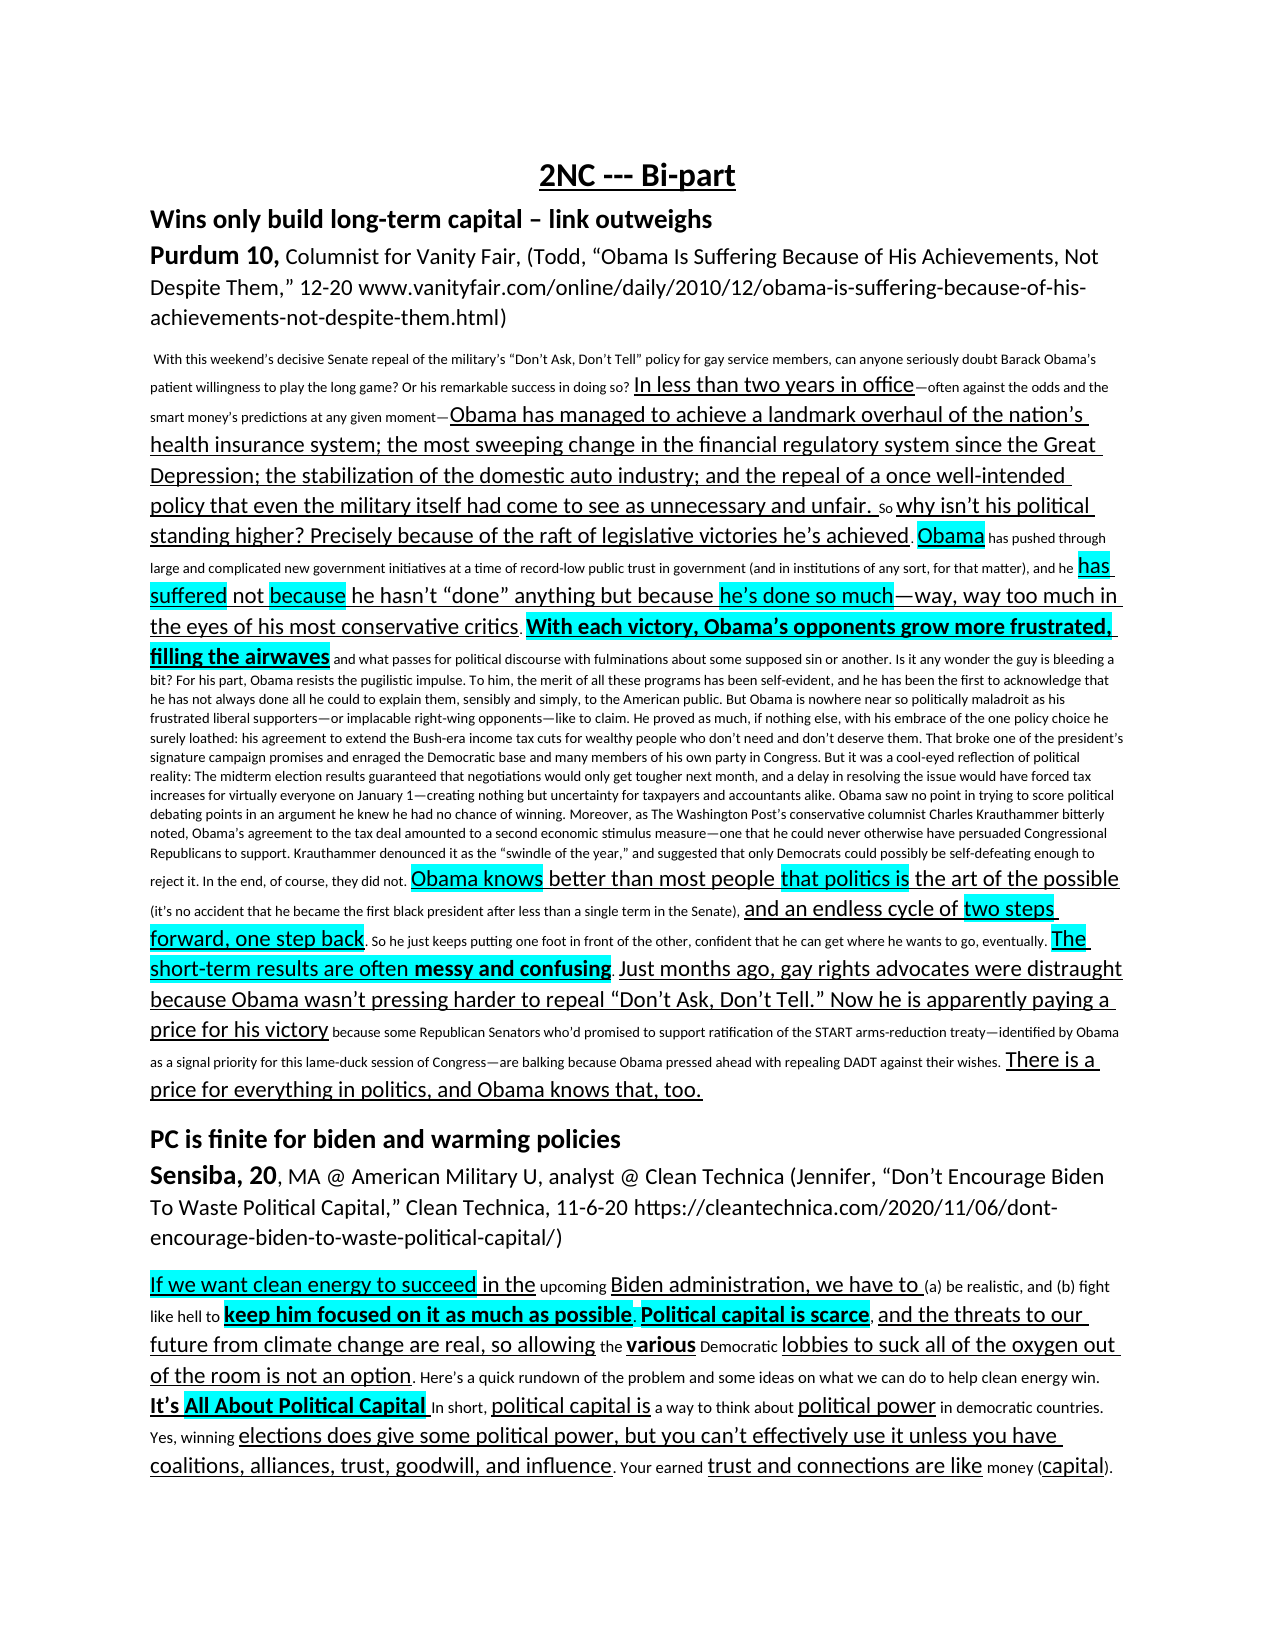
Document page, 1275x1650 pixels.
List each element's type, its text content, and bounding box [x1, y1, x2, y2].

text Purdum 10, Columnist for Vanity Fair, (Todd, “Obama Is Suffering Because of His Achievements, Not Despite Them,” 12-20 www.vanityfair.com/online/daily/2010/12/obama-is-suffering-because-of-his-achievements-not-despite-them.html) [150, 238, 1125, 331]
text With this weekend’s decisive Senate repeal of the military’s “Don’t Ask, Don’t Tell” policy for gay service members, can anyone seriously doubt Barack Obama’s patient willingness to play the long game? Or his remarkable success in doing so? In less than two years in office—often against the odds and the smart money’s predictions at any given moment—Obama has managed to achieve a landmark overhaul of the nation’s health insurance system; the most sweeping change in the financial regulatory system since the Great Depression; the stabilization of the domestic auto industry; and the repeal of a once well-intended policy that even the military itself had come to see as unnecessary and unfair. So why isn’t his political standing higher? Precisely because of the raft of legislative victories he’s achieved. Obama has pushed through large and complicated new government initiatives at a time of record-low public trust in government (and in institutions of any sort, for that matter), and he has suffered not because he hasn’t “done” anything but because he’s done so much—way, way too much in the eyes of his most conservative critics. With each victory, Obama’s opponents grow more frustrated, filling the airwaves and what passes for political discourse with fulminations about some supposed sin or another. Is it any wonder the guy is bleeding a bit? For his part, Obama resists the pugilistic impulse. To him, the merit of all these programs has been self-evident, and he has been the first to acknowledge that he has not always done all he could to explain them, sensibly and simply, to the American public. But Obama is nowhere near so politically maladroit as his frustrated liberal supporters—or implacable right-wing opponents—like to claim. He proved as much, if nothing else, with his embrace of the one policy choice he surely loathed: his agreement to extend the Bush-era income tax cuts for wealthy people who don’t need and don’t deserve them. That broke one of the president’s signature campaign promises and enraged the Democratic base and many members of his own party in Congress. But it was a cool-eyed reflection of political reality: The midterm election results guaranteed that negotiations would only get tougher next month, and a delay in resolving the issue would have forced tax increases for virtually everyone on January 1—creating nothing but uncertainty for taxpayers and accountants alike. Obama saw no point in trying to score political debating points in an argument he knew he had no chance of winning. Moreover, as The Washington Post’s conservative columnist Charles Krauthammer bitterly noted, Obama’s agreement to the tax deal amounted to a second economic stimulus measure—one that he could never otherwise have persuaded Congressional Republicans to support. Krauthammer denounced it as the “swindle of the year,” and suggested that only Democrats could possibly be self-defeating enough to reject it. In the end, of course, they did not. Obama knows better than most people that politics is the art of the possible (it’s no accident that he became the first black president after less than a single term in the Senate), and an endless cycle of two steps forward, one step back. So he just keeps putting one foot in front of the other, confident that he can get where he wants to go, eventually. The short-term results are often messy and confusing. Just months ago, gay rights advocates were distraught because Obama wasn’t pressing harder to repeal “Don’t Ask, Don’t Tell.” Now he is apparently paying a price for his victory because some Republican Senators who’d promised to support ratification of the START arms-reduction treaty—identified by Obama as a signal priority for this lame-duck session of Congress—are balking because Obama pressed ahead with repealing DADT against their wishes. There is a price for everything in politics, and Obama knows that, too. [150, 350, 1125, 1103]
text Sensiba, 20, MA @ American Military U, analyst @ Clean Technica (Jennifer, “Don’t Encourage Biden To Waste Political Capital,” Clean Technica, 11-6-20 https://cleantechnica.com/2020/11/06/dont-encourage-biden-to-waste-political-capital/) [150, 1158, 1125, 1251]
subtitle 2NC --- Bi-part [150, 154, 1125, 195]
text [150, 1270, 1125, 1479]
subtitle PC is finite for biden and warming policies [150, 1122, 1125, 1155]
subtitle Wins only build long-term capital – link outweighs [150, 202, 1125, 235]
